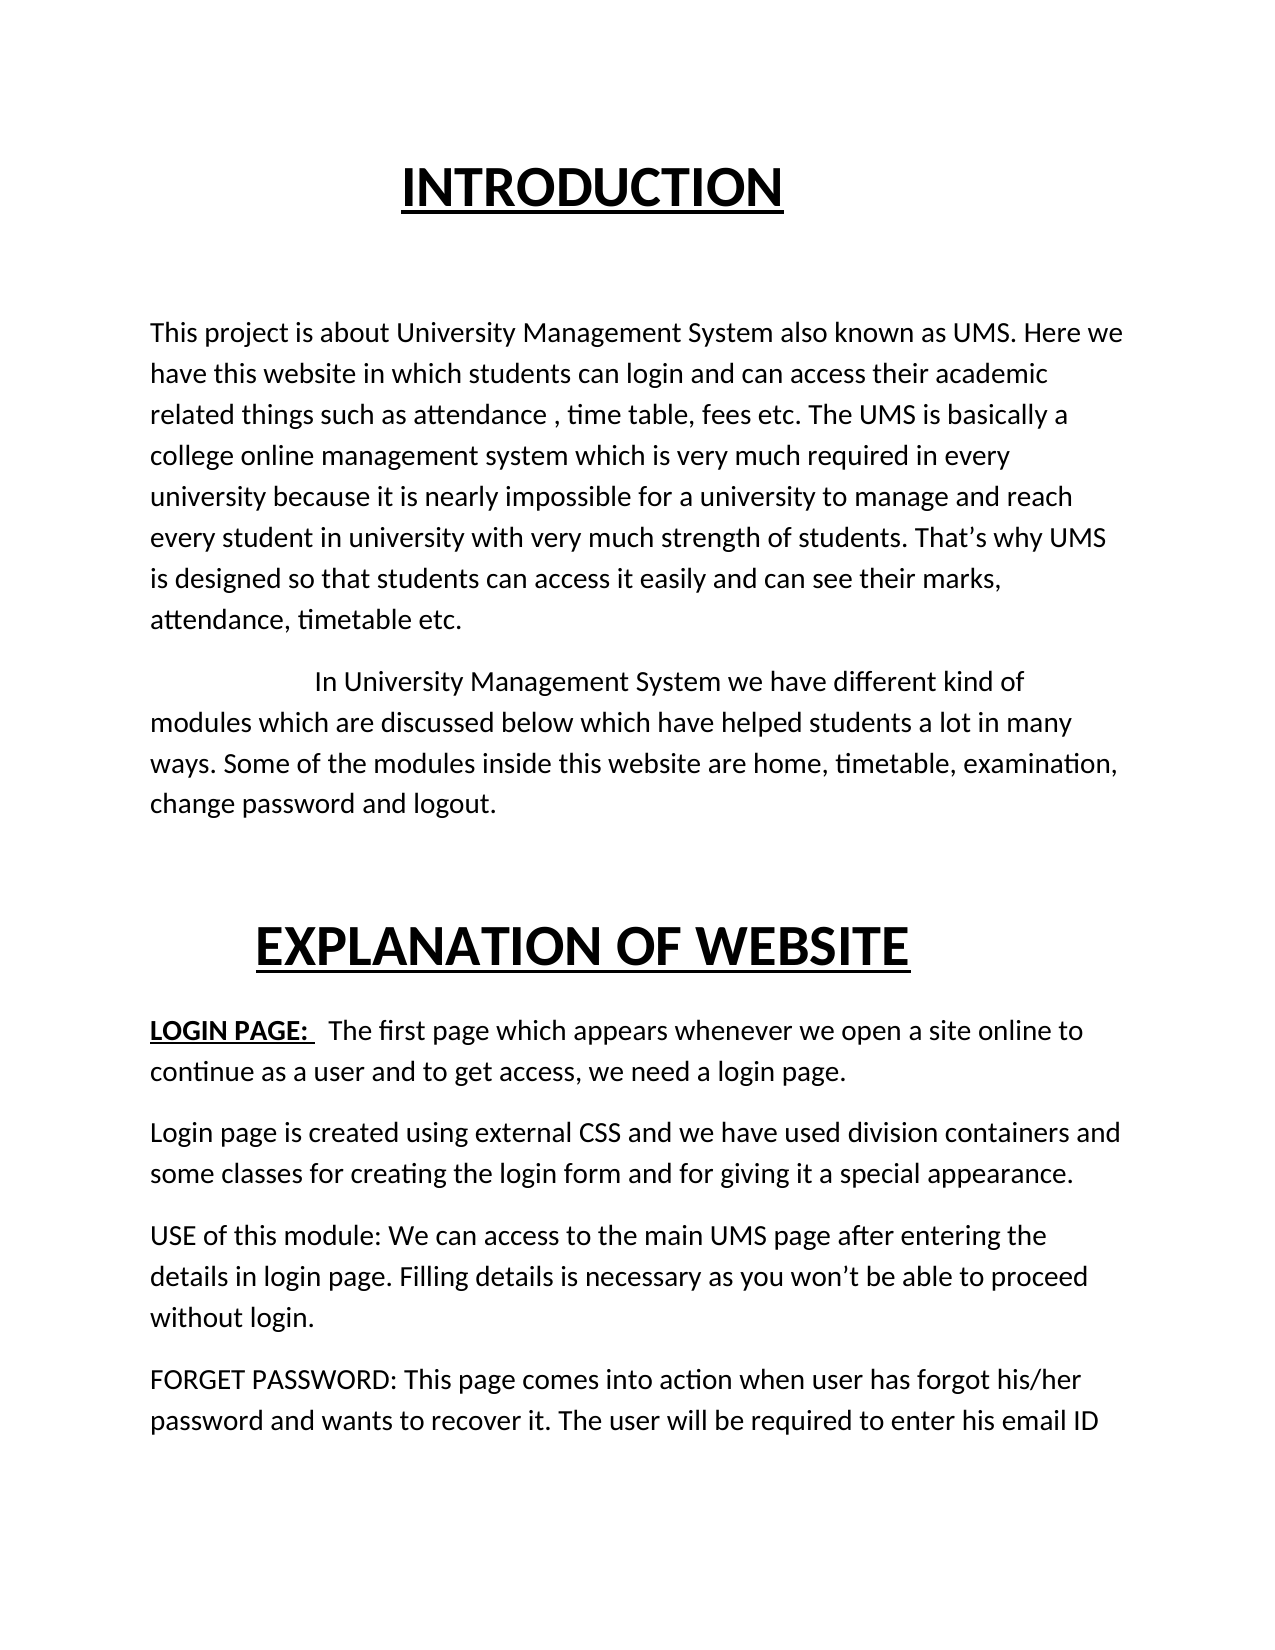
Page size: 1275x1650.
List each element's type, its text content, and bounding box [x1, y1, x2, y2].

text USE of this module: We can access to the main UMS page after entering the details in login page. Filling details is necessary as you won’t be able to proceed without login. [150, 1217, 1125, 1335]
text INTRODUCTION [150, 150, 1125, 221]
text LOGIN PAGE: The first page which appears whenever we open a site online to continue as a user and to get access, we need a login page. [150, 1012, 1125, 1088]
text In University Management System we have different kind of modules which are discussed below which have helped students a lot in many ways. Some of the modules inside this website are home, timetable, examination, change password and logout. [150, 663, 1125, 821]
text Login page is created using external CSS and we have used division containers and some classes for creating the login form and for giving it a special appearance. [150, 1114, 1125, 1191]
text EXPLANATION OF WEBSITE [150, 909, 1125, 980]
text This project is about University Management System also known as UMS. Here we have this website in which students can login and can access their academic related things such as attendance , time table, fees etc. The UMS is basically a college online management system which is very much required in every university because it is nearly impossible for a university to manage and reach every student in university with very much strength of students. That’s why UMS is designed so that students can access it easily and can see their marks, attendance, timetable etc. [150, 314, 1125, 637]
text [150, 1361, 1125, 1437]
